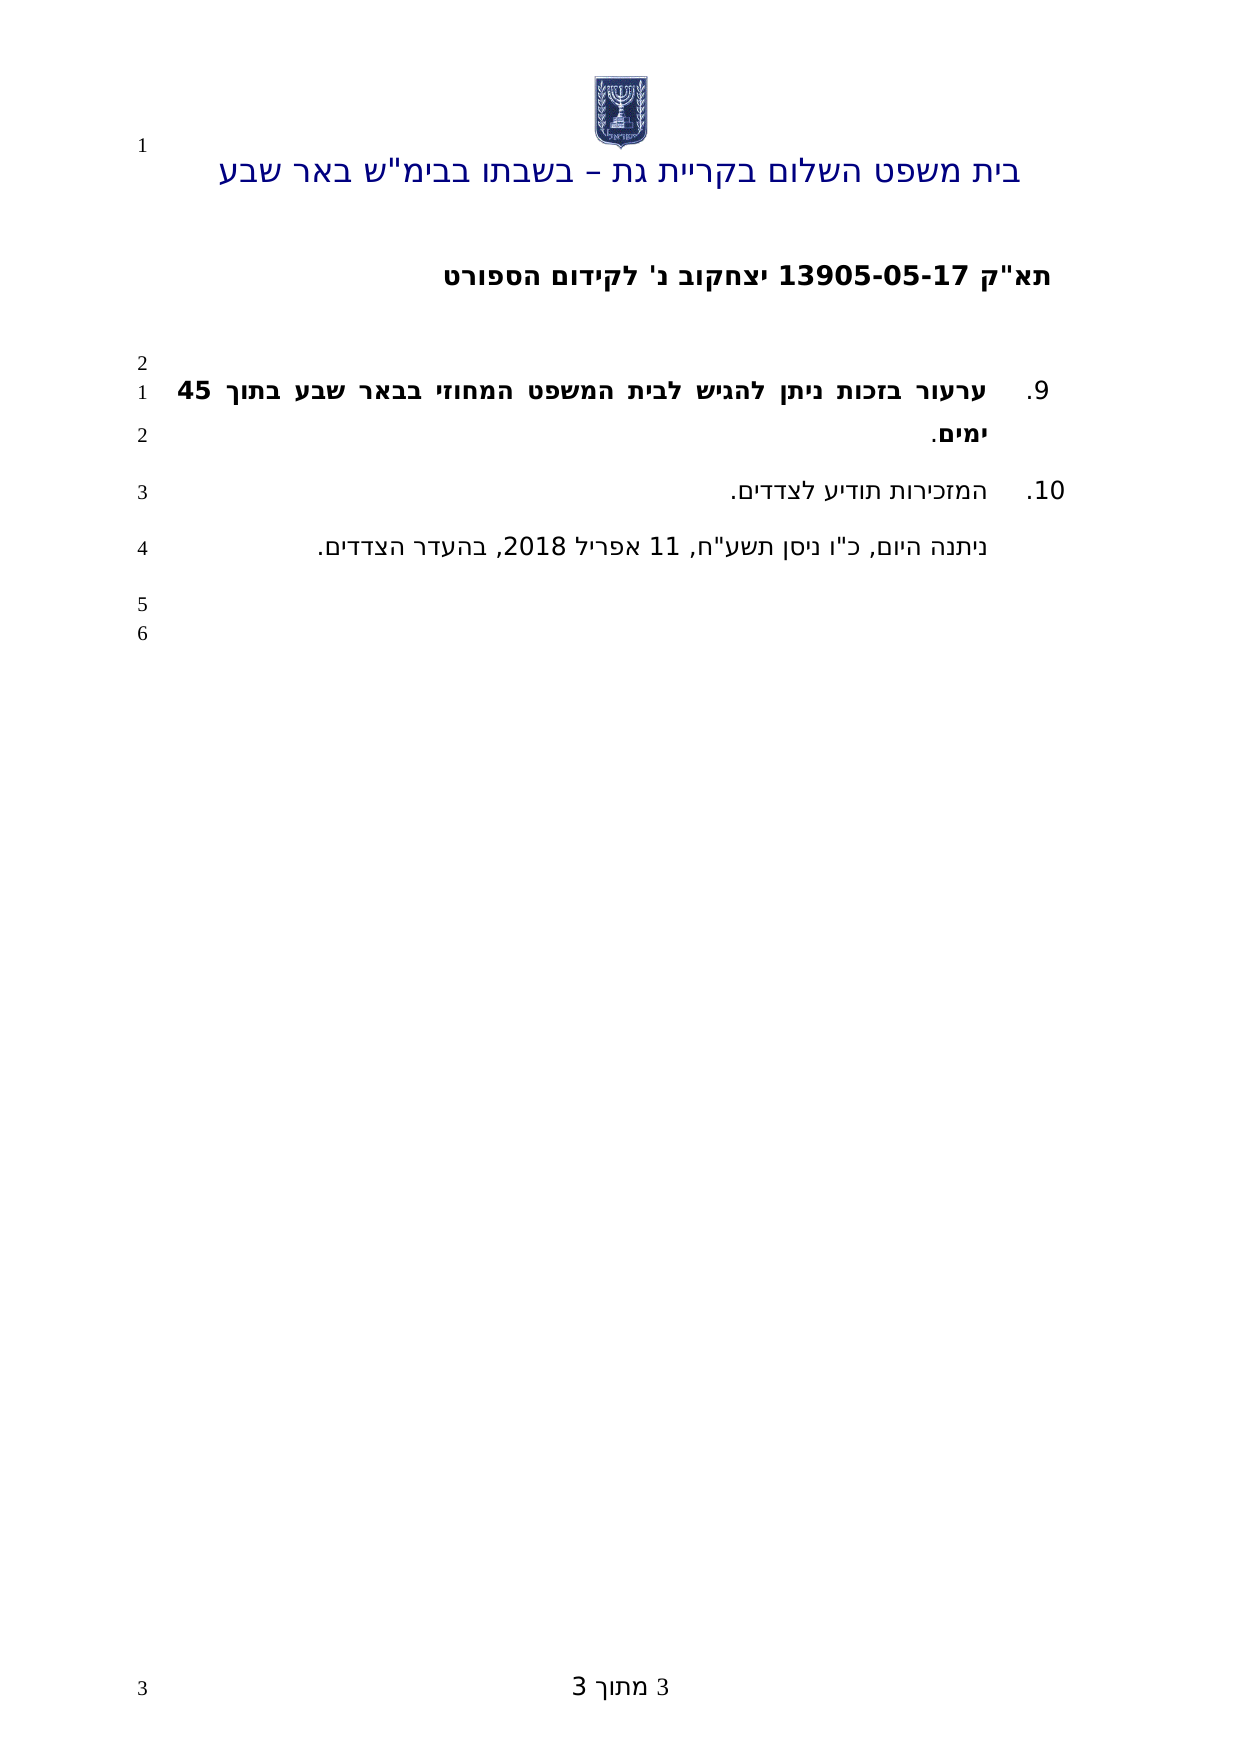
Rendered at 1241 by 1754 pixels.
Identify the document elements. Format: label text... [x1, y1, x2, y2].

list ניתנה היום, , , בהעדר הצדדים. [177, 532, 988, 561]
picture [589, 75, 651, 152]
list המזכירות תודיע לצדדים. [177, 476, 1026, 505]
list ערעור בזכות ניתן להגיש לבית המשפט המחוזי בבאר שבע בתוך 45 ימים. [177, 376, 1026, 449]
